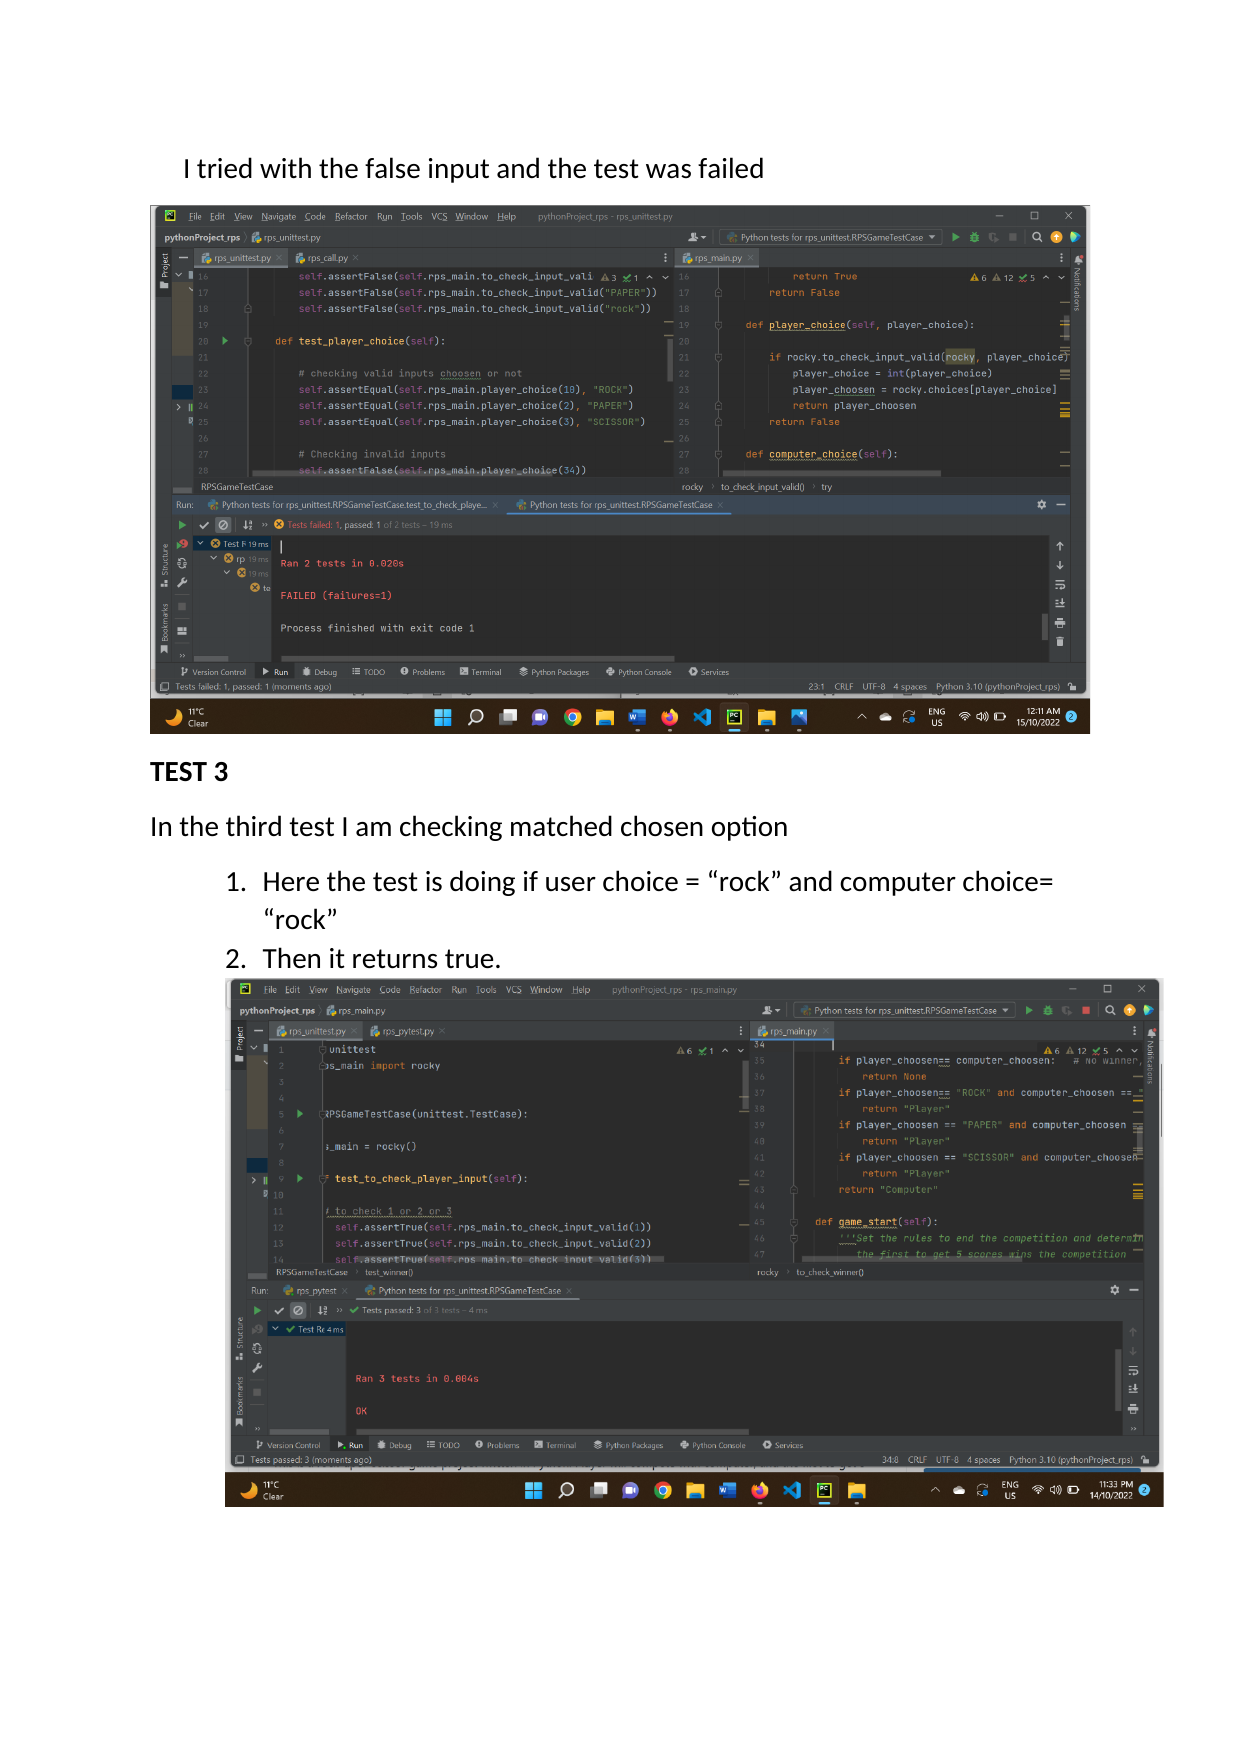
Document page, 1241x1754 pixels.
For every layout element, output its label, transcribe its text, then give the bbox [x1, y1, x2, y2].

picture [150, 205, 1091, 734]
list Then it returns true. [225, 940, 1090, 976]
picture [225, 978, 1164, 1507]
text In the third test I am checking matched chosen option [150, 808, 1090, 843]
list Here the test is doing if user choice = “rock” and computer choice= “rock” [225, 863, 1090, 937]
text TEST 3 [150, 753, 1090, 788]
text I tried with the false input and the test was failed [150, 150, 1090, 186]
